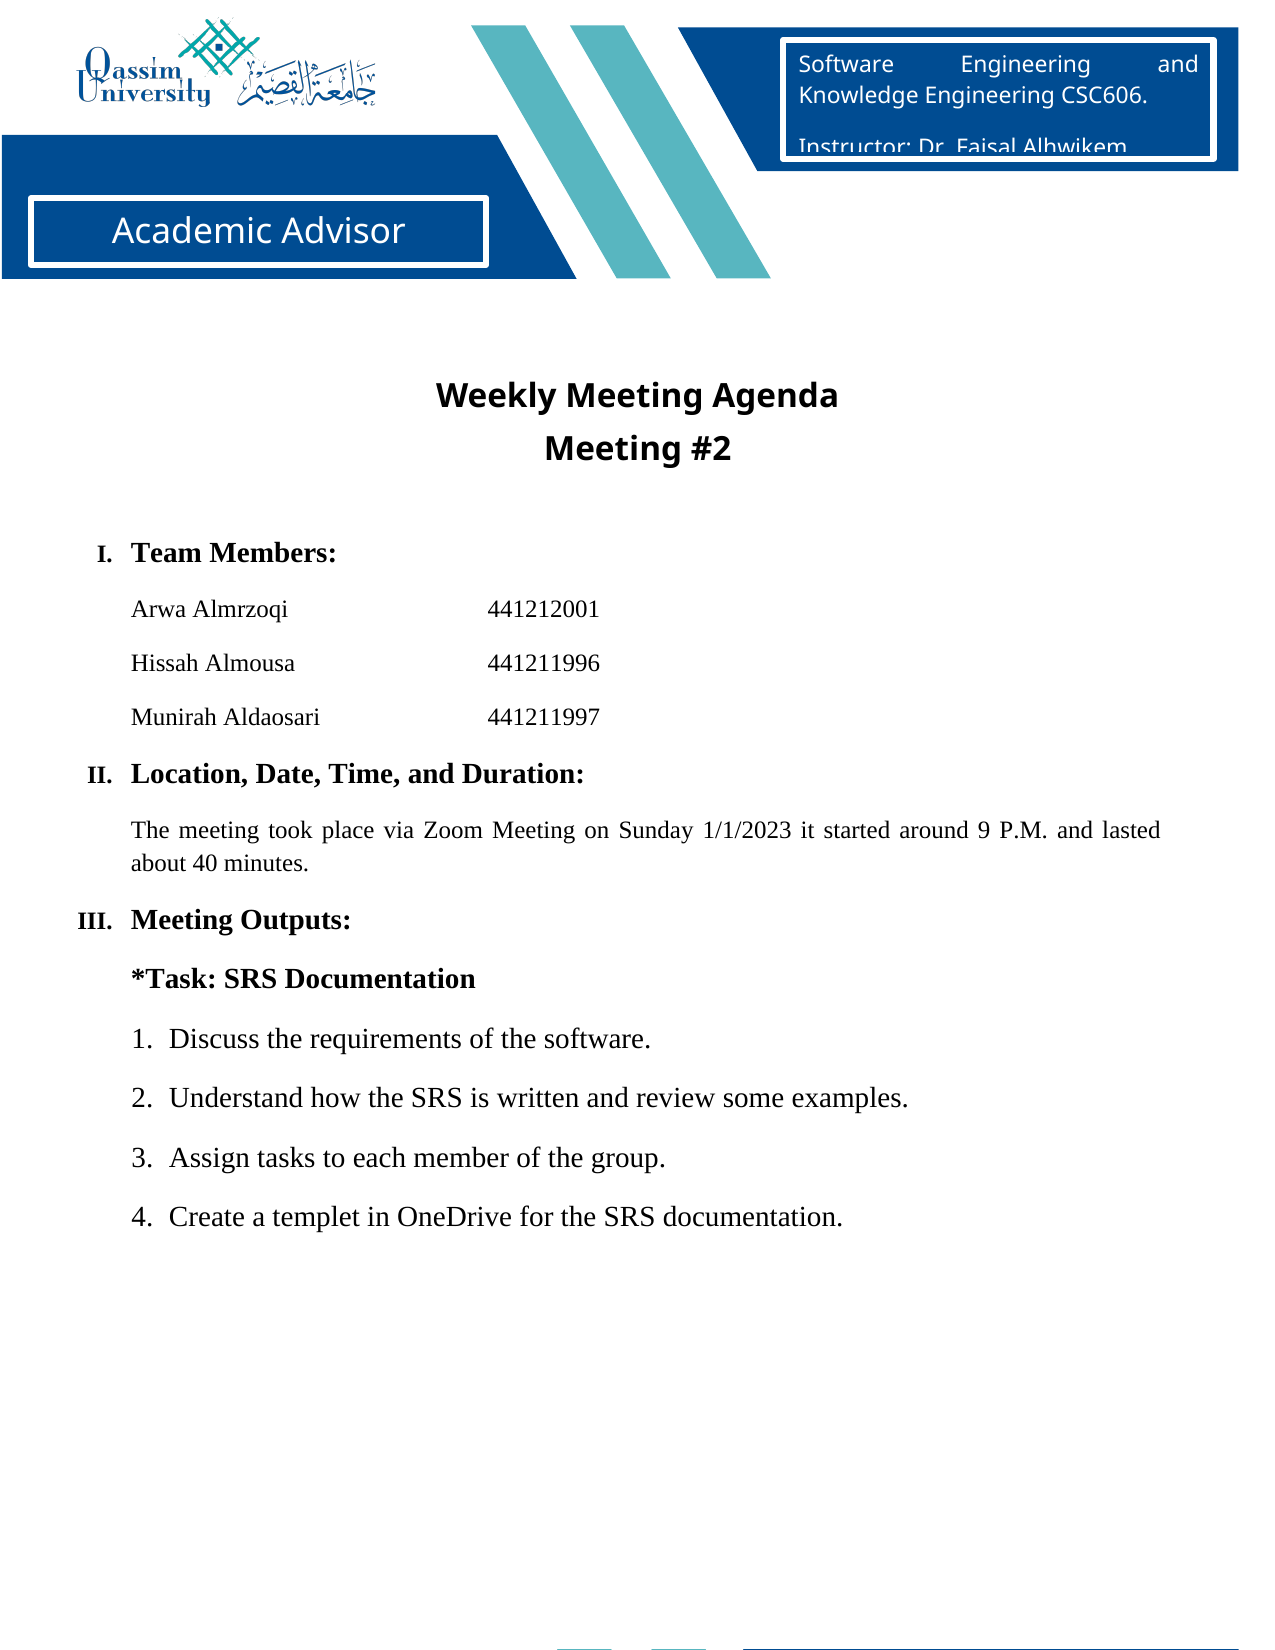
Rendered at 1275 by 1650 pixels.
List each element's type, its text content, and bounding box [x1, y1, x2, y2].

list Assign tasks to each member of the group. [131, 1140, 1162, 1173]
list *Task: SRS Documentation [131, 962, 1162, 995]
list Create a templet in OneDrive for the SRS documentation. [131, 1199, 1162, 1233]
subtitle Weekly [112, 372, 1162, 418]
list Location, Date, Time, and Duration: [112, 756, 1162, 789]
picture [76, 17, 375, 107]
subtitle Meeting #2 [112, 424, 1162, 470]
list Team Members: [112, 535, 1162, 568]
list The meeting took place via Zoom Meeting on Sunday 1/1/2023 it started around 9 P.M. and lasted about 40 minutes. [131, 815, 1162, 877]
list Meeting Outputs: [112, 902, 1162, 936]
list Arwa Almrzoqi 441212001 [131, 594, 1162, 623]
list Understand how the SRS is written and review some examples. [131, 1080, 1162, 1114]
list Discuss the requirements of the software. [131, 1021, 1162, 1054]
list Hissah Almousa 441211996 [131, 648, 1162, 677]
list Munirah Aldaosari 441211997 [131, 702, 1162, 731]
